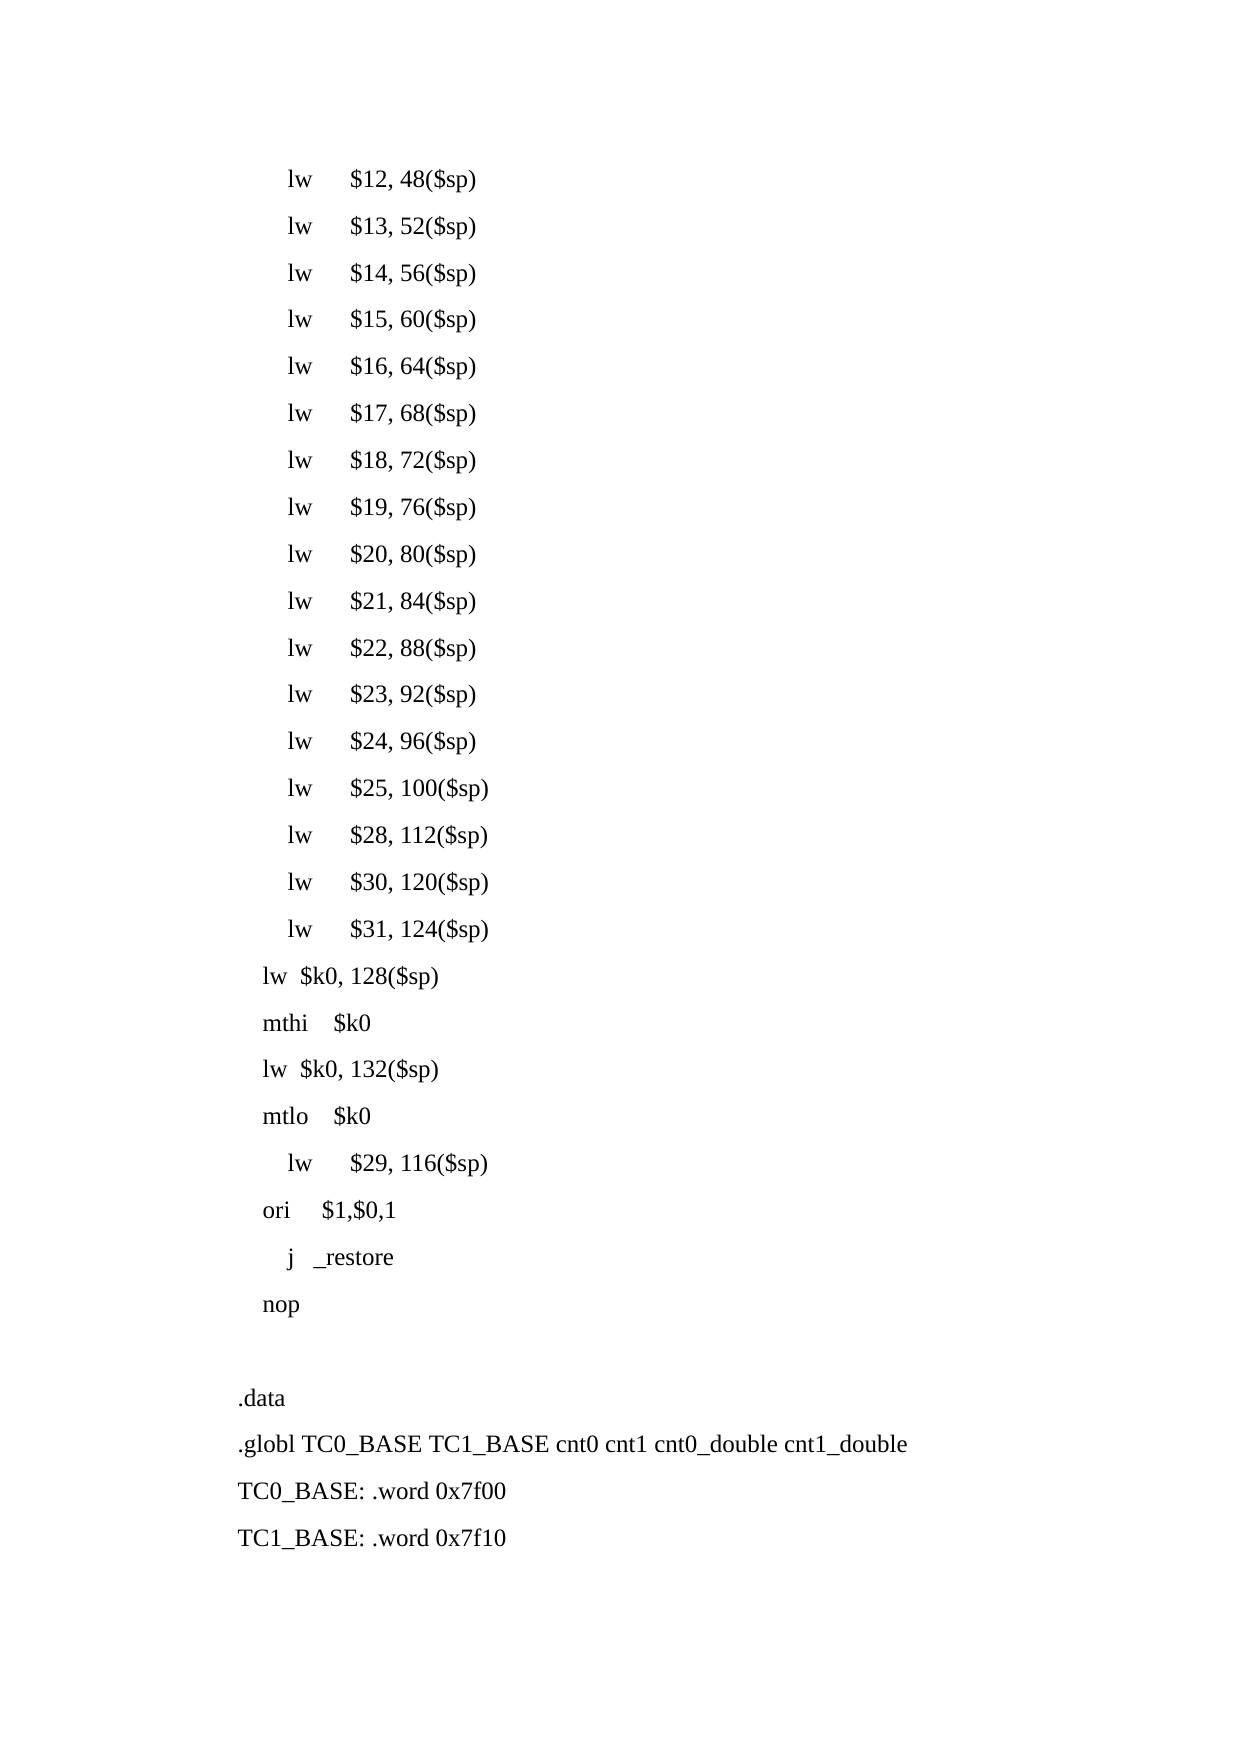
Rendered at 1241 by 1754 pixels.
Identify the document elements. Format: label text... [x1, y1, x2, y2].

text lw $24, 96($sp) [237, 724, 1053, 757]
text .data [237, 1381, 1053, 1413]
text nop [237, 1287, 1053, 1319]
text lw $30, 120($sp) [237, 865, 1053, 898]
text lw $15, 60($sp) [237, 303, 1053, 335]
text lw $13, 52($sp) [237, 209, 1053, 241]
text lw $23, 92($sp) [237, 678, 1053, 710]
text ori $1,$0,1 [237, 1193, 1053, 1226]
text lw $k0, 128($sp) [237, 959, 1053, 991]
text TC1_BASE: .word 0x7f10 [237, 1521, 1053, 1554]
text lw $14, 56($sp) [237, 256, 1053, 288]
text lw $k0, 132($sp) [237, 1053, 1053, 1085]
text lw $21, 84($sp) [237, 584, 1053, 616]
text lw $28, 112($sp) [237, 818, 1053, 851]
text .globl TC0_BASE TC1_BASE cnt0 cnt1 cnt0_double cnt1_double [237, 1428, 1053, 1460]
text lw $25, 100($sp) [237, 771, 1053, 804]
text lw $17, 68($sp) [237, 396, 1053, 429]
text lw $19, 76($sp) [237, 490, 1053, 523]
text lw $22, 88($sp) [237, 631, 1053, 663]
text lw $31, 124($sp) [237, 912, 1053, 944]
text TC0_BASE: .word 0x7f00 [237, 1474, 1053, 1507]
text lw $29, 116($sp) [237, 1146, 1053, 1179]
text lw $18, 72($sp) [237, 443, 1053, 476]
text mthi $k0 [237, 1006, 1053, 1038]
text lw $20, 80($sp) [237, 537, 1053, 569]
text mtlo $k0 [237, 1099, 1053, 1132]
text lw $12, 48($sp) [237, 162, 1053, 194]
text j _restore [237, 1240, 1053, 1273]
text lw $16, 64($sp) [237, 349, 1053, 382]
